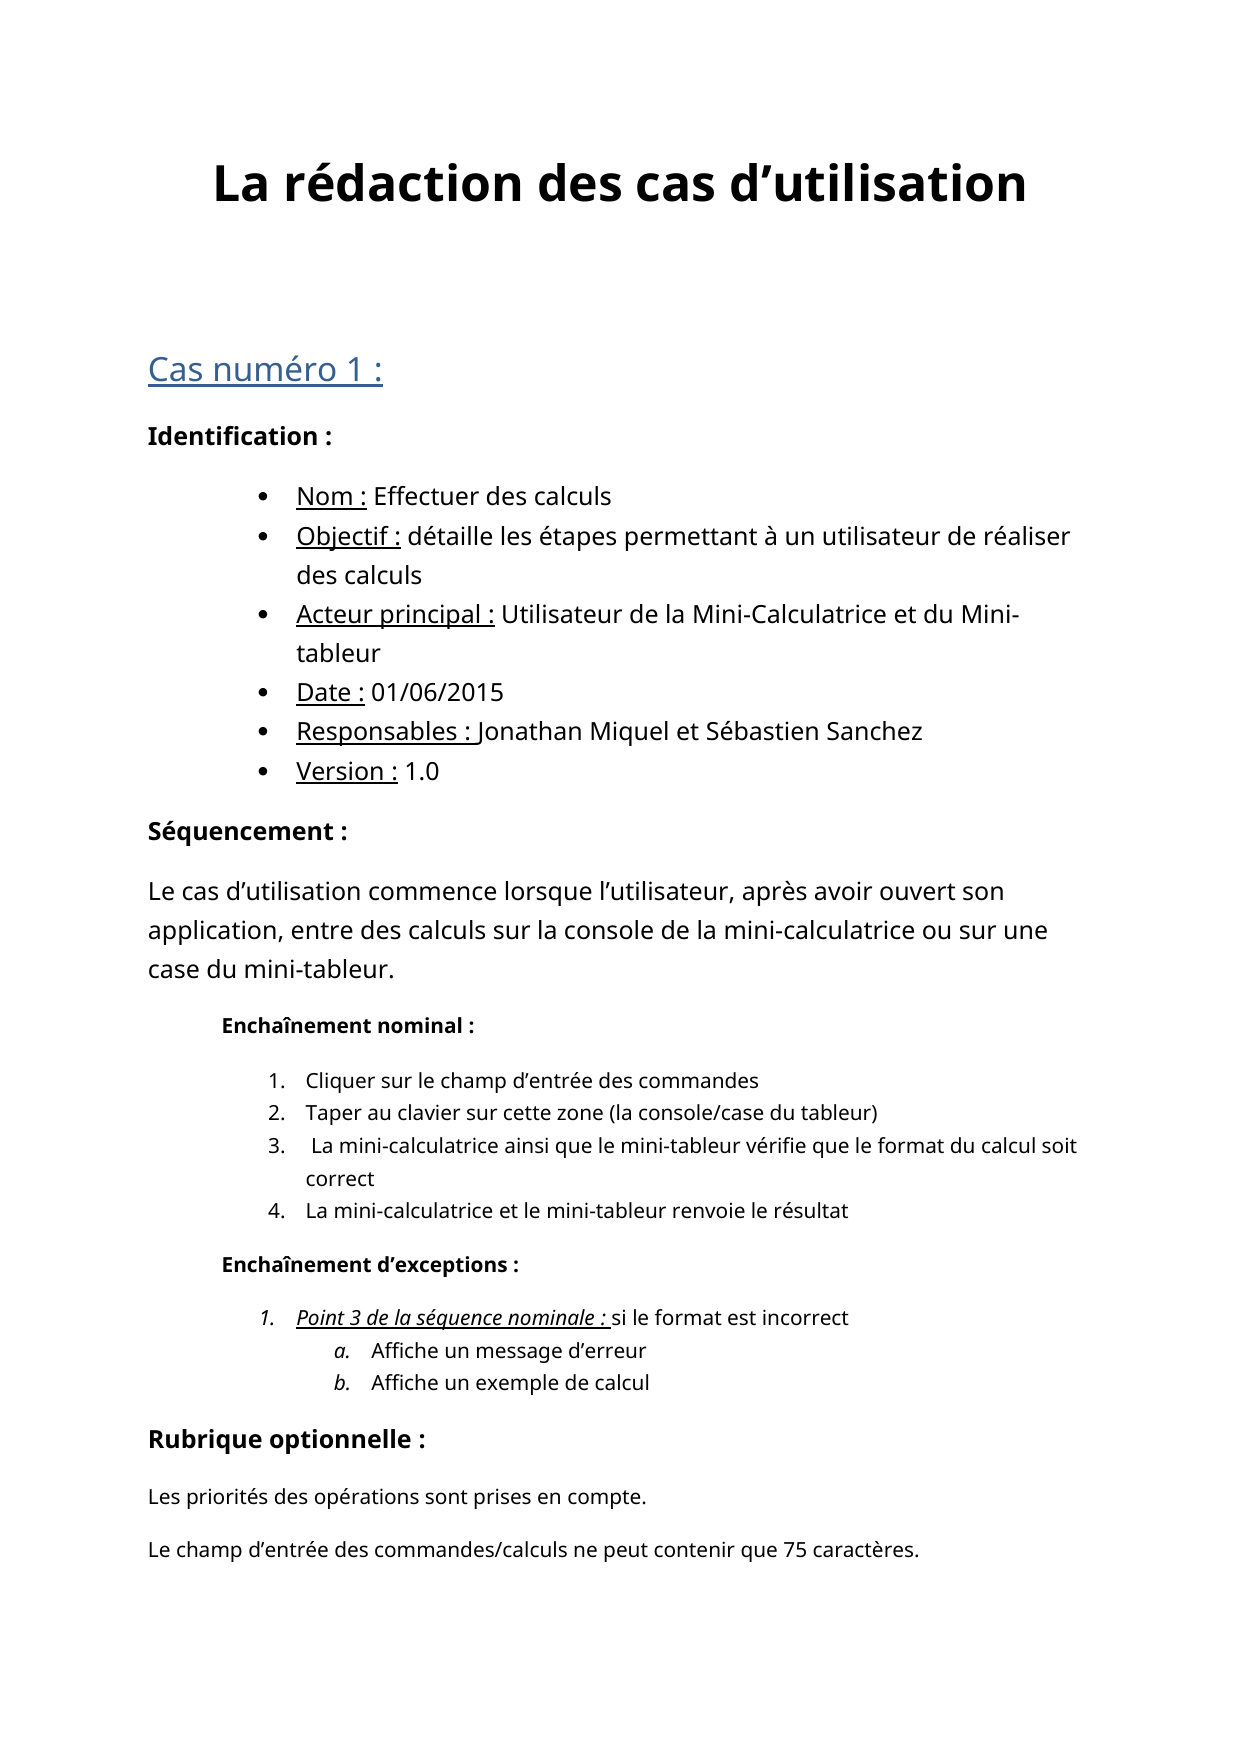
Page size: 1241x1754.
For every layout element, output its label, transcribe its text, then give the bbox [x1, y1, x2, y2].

text Séquencement : [148, 813, 1093, 847]
text Identification : [148, 419, 1093, 453]
text Enchaînement nominal : [148, 1011, 1093, 1040]
list Date : 01/06/2015 [258, 675, 1093, 709]
list La mini-calculatrice et le mini-tableur renvoie le résultat [268, 1196, 1093, 1225]
list La mini-calculatrice ainsi que le mini-tableur vérifie que le format du calcul soit correct [268, 1131, 1093, 1192]
list Affiche un message d’erreur [333, 1336, 1093, 1364]
list Cliquer sur le champ d’entrée des commandes [268, 1066, 1093, 1094]
text Les priorités des opérations sont prises en compte. [148, 1482, 1093, 1510]
list Version : 1.0 [258, 753, 1093, 787]
list Affiche un exemple de calcul [333, 1368, 1093, 1397]
text Le cas d’utilisation commence lorsque l’utilisateur, après avoir ouvert son application, entre des calculs sur la console de la mini-calculatrice ou sur une case du mini-tableur. [148, 873, 1093, 986]
list Acteur principal : Utilisateur de la Mini-Calculatrice et du Mini-tableur [258, 596, 1093, 670]
list Objectif : détaille les étapes permettant à un utilisateur de réaliser des calculs [258, 518, 1093, 591]
text La rédaction des cas d’utilisation [148, 148, 1093, 216]
list Nom : Effectuer des calculs [258, 479, 1093, 513]
text Rubrique optionnelle : [148, 1422, 1093, 1456]
list Taper au clavier sur cette zone (la console/case du tableur) [268, 1098, 1093, 1127]
text Le champ d’entrée des commandes/calculs ne peut contenir que 75 caractères. [148, 1535, 1093, 1564]
text Enchaînement d’exceptions : [221, 1250, 1093, 1278]
text Cas numéro 1 : [148, 346, 1093, 391]
list Point 3 de la séquence nominale : si le format est incorrect [258, 1303, 1093, 1332]
list Responsables : Jonathan Miquel et Sébastien Sanchez [258, 714, 1093, 748]
